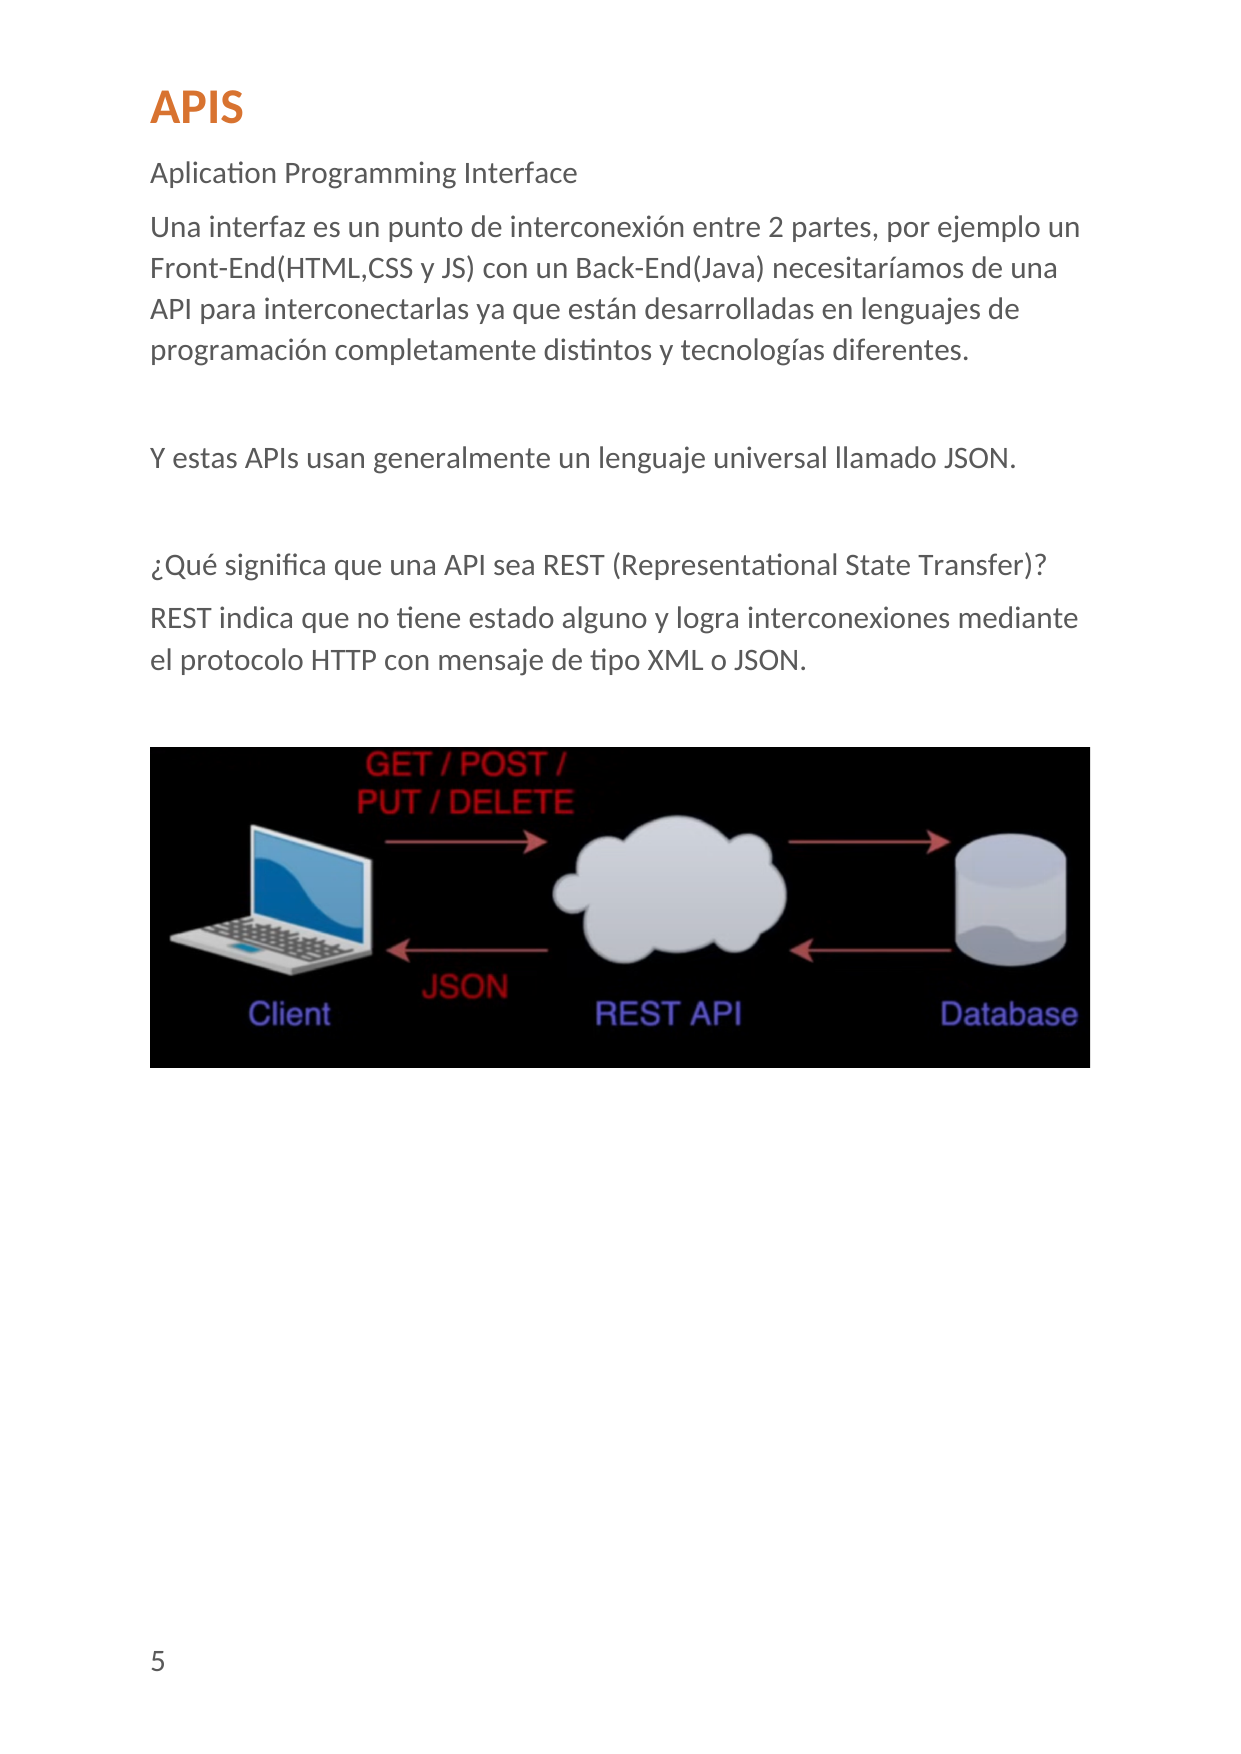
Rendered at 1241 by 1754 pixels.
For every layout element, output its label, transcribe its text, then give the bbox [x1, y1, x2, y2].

text APIS [150, 75, 1090, 136]
text Aplication Programming Interface [150, 153, 1090, 191]
text REST indica que no tiene estado alguno y logra interconexiones mediante el protocolo HTTP con mensaje de tipo XML o JSON. [150, 599, 1090, 678]
text ¿Qué significa que una API sea REST (Representational State Transfer)? [150, 545, 1090, 583]
picture [150, 747, 1091, 1068]
text Una interfaz es un punto de interconexión entre 2 partes, por ejemplo un Front-End(HTML,CSS y JS) con un Back-End(Java) necesitaríamos de una API para interconectarlas ya que están desarrolladas en lenguajes de programación completamente distintos y tecnologías diferentes. [150, 207, 1090, 368]
text Y estas APIs usan generalmente un lenguaje universal llamado JSON. [150, 438, 1090, 476]
